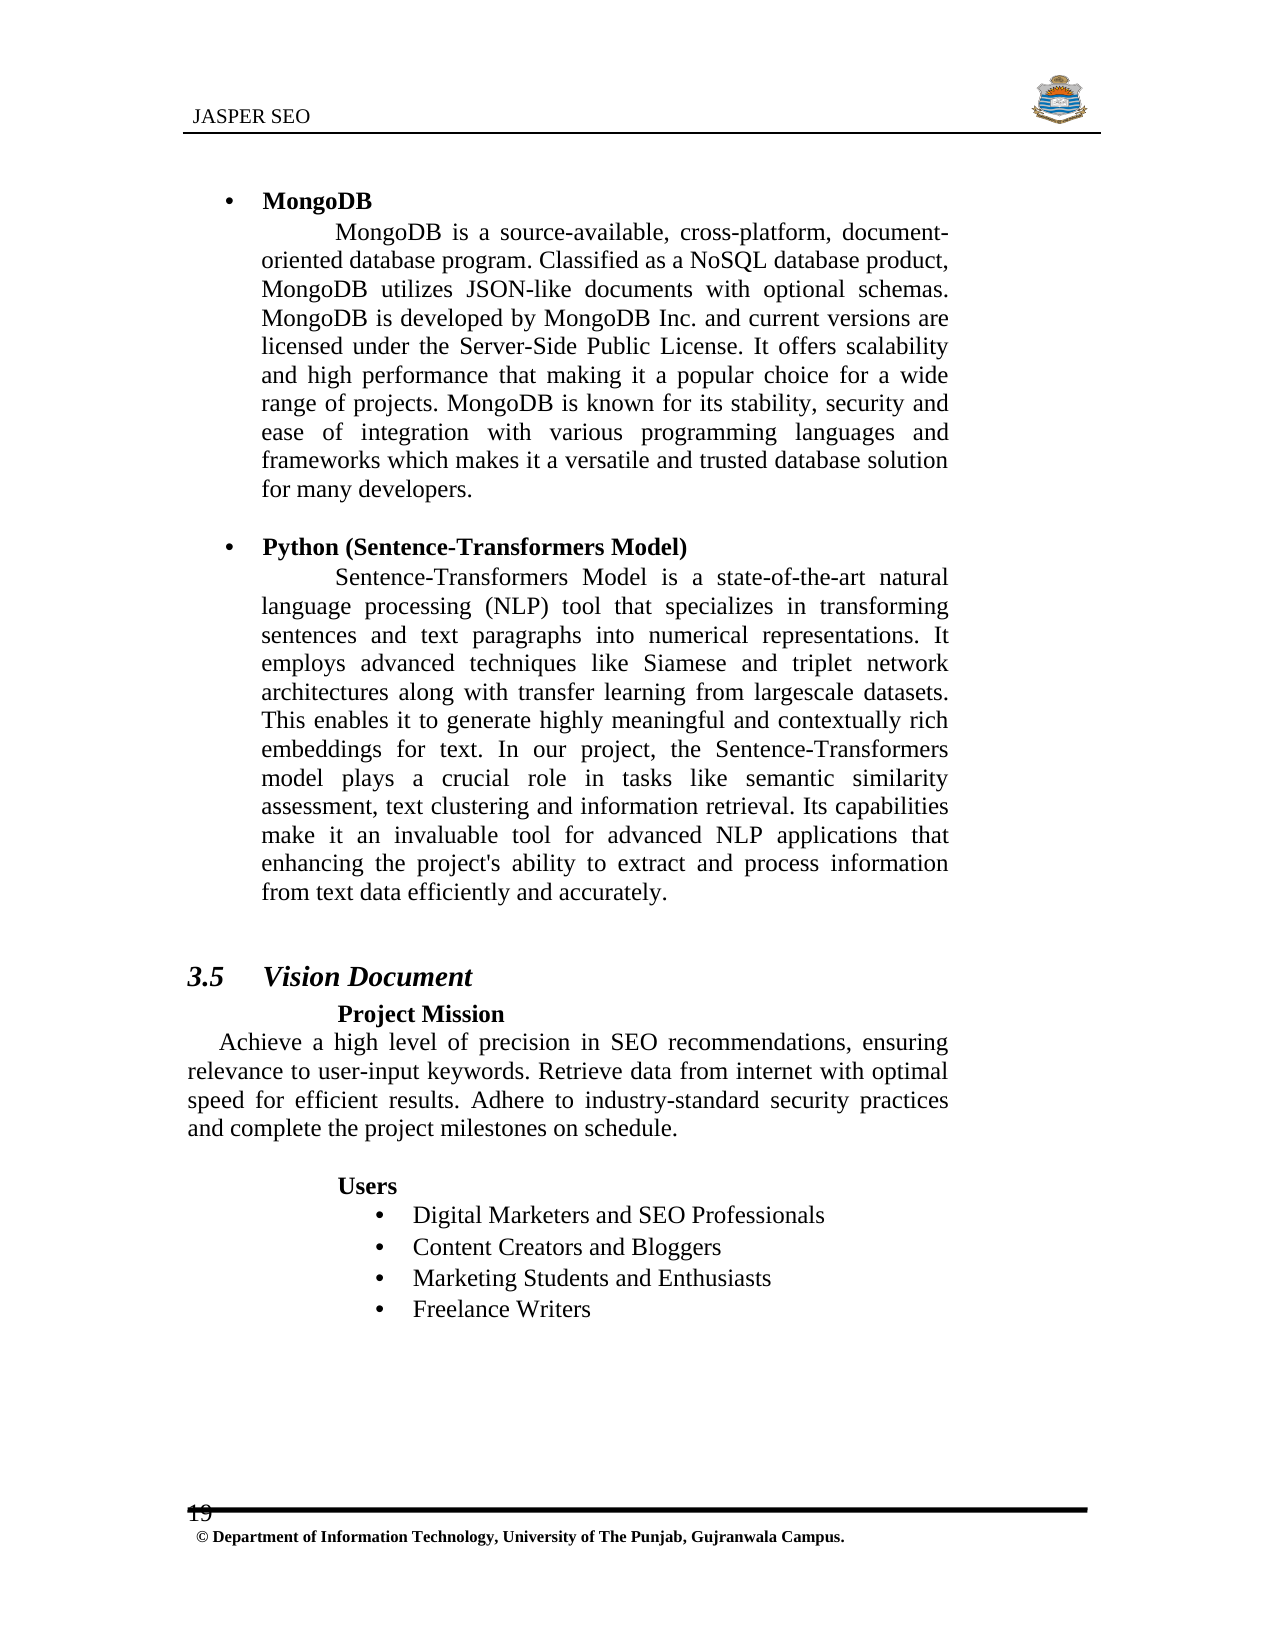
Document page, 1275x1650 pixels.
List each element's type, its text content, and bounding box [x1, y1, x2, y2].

text Project Mission [337, 999, 1087, 1028]
list Digital Marketers and SEO Professionals [375, 1200, 949, 1229]
list Marketing Students and Enthusiasts [375, 1263, 949, 1291]
text Sentence-Transformers Model is a state-of-the-art natural language processing (NLP) tool that specializes in transforming sentences and text paragraphs into numerical representations. It employs advanced techniques like Siamese and triplet network architectures along with transfer learning from largescale datasets. This enables it to generate highly meaningful and contextually rich embeddings for text. In our project, the Sentence-Transformers model plays a crucial role in tasks like semantic similarity assessment, text clustering and information retrieval. Its capabilities make it an invaluable tool for advanced NLP applications that enhancing the project's ability to extract and process information from text data efficiently and accurately. [261, 563, 949, 906]
text Users [337, 1171, 1087, 1200]
list Python (Sentence-Transformers Model) [225, 532, 1087, 561]
text Achieve a high level of precision in SEO recommendations, ensuring relevance to user-input keywords. Retrieve data from internet with optimal speed for efficient results. Adhere to industry-standard security practices and complete the project milestones on schedule. [187, 1028, 949, 1142]
text MongoDB is a source-available, cross-platform, document-oriented database program. Classified as a NoSQL database product, MongoDB utilizes JSON-like documents with optional schemas. MongoDB is developed by MongoDB Inc. and current versions are licensed under the Server-Side Public License. It offers scalability and high performance that making it a popular choice for a wide range of projects. MongoDB is known for its stability, security and ease of integration with various programming languages and frameworks which makes it a versatile and trusted database solution for many developers. [261, 217, 949, 503]
list Content Creators and Bloggers [375, 1231, 949, 1260]
picture [1031, 75, 1088, 124]
subtitle 3.5 Vision Document [187, 959, 1087, 993]
list MongoDB [225, 186, 1087, 215]
list Freelance Writers [375, 1294, 949, 1323]
